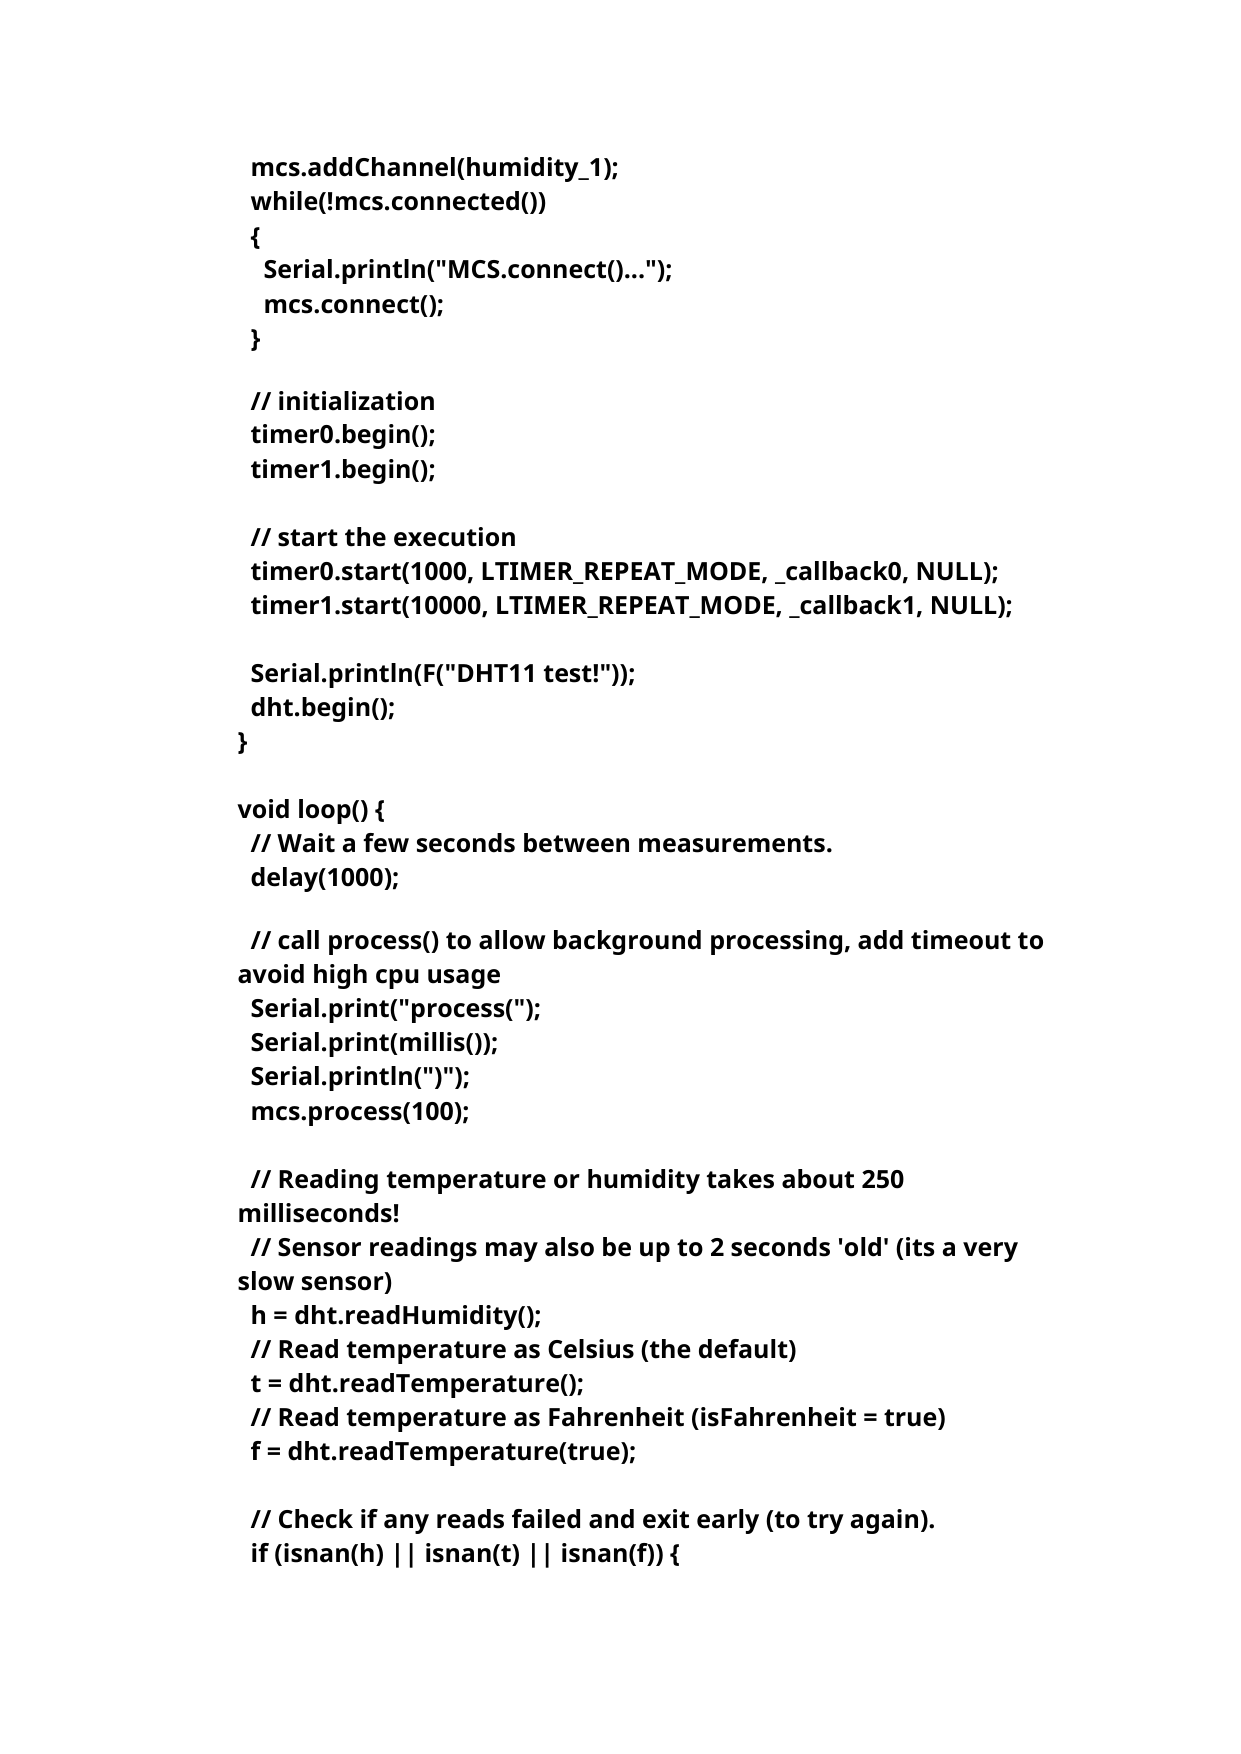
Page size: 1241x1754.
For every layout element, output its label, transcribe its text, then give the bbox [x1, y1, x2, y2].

list // start the execution [237, 519, 1053, 553]
list Serial.print("process("); [237, 991, 1053, 1025]
list timer1.begin(); [237, 451, 1053, 485]
list // Reading temperature or humidity takes about 250 milliseconds! [237, 1161, 1053, 1229]
list mcs.process(100); [237, 1093, 1053, 1127]
list } [237, 724, 1053, 758]
list { [237, 218, 1053, 252]
list Serial.println(F("DHT11 test!")); [237, 656, 1053, 690]
list // Read temperature as Fahrenheit (isFahrenheit = true) [237, 1400, 1053, 1434]
list h = dht.readHumidity(); [237, 1297, 1053, 1332]
list Serial.print(millis()); [237, 1025, 1053, 1059]
list f = dht.readTemperature(true); [237, 1434, 1053, 1468]
list while(!mcs.connected()) [237, 184, 1053, 218]
list // Read temperature as Celsius (the default) [237, 1332, 1053, 1366]
list Serial.println(")"); [237, 1059, 1053, 1093]
list dht.begin(); [237, 690, 1053, 724]
list mcs.connect(); [237, 286, 1053, 320]
list t = dht.readTemperature(); [237, 1366, 1053, 1400]
list timer1.start(10000, LTIMER_REPEAT_MODE, _callback1, NULL); [237, 587, 1053, 622]
list if (isnan(h) || isnan(t) || isnan(f)) { [237, 1536, 1053, 1570]
list // Sensor readings may also be up to 2 seconds 'old' (its a very slow sensor) [237, 1229, 1053, 1297]
list // initialization [237, 383, 1053, 417]
list // call process() to allow background processing, add timeout to avoid high cpu usage [237, 923, 1053, 991]
list // Check if any reads failed and exit early (to try again). [237, 1502, 1053, 1536]
list void loop() { [237, 792, 1053, 826]
list } [237, 320, 1053, 354]
list mcs.addChannel(humidity_1); [237, 150, 1053, 184]
list // Wait a few seconds between measurements. [237, 826, 1053, 860]
list Serial.println("MCS.connect()..."); [237, 252, 1053, 286]
list timer0.begin(); [237, 417, 1053, 451]
list timer0.start(1000, LTIMER_REPEAT_MODE, _callback0, NULL); [237, 553, 1053, 587]
list delay(1000); [237, 860, 1053, 894]
